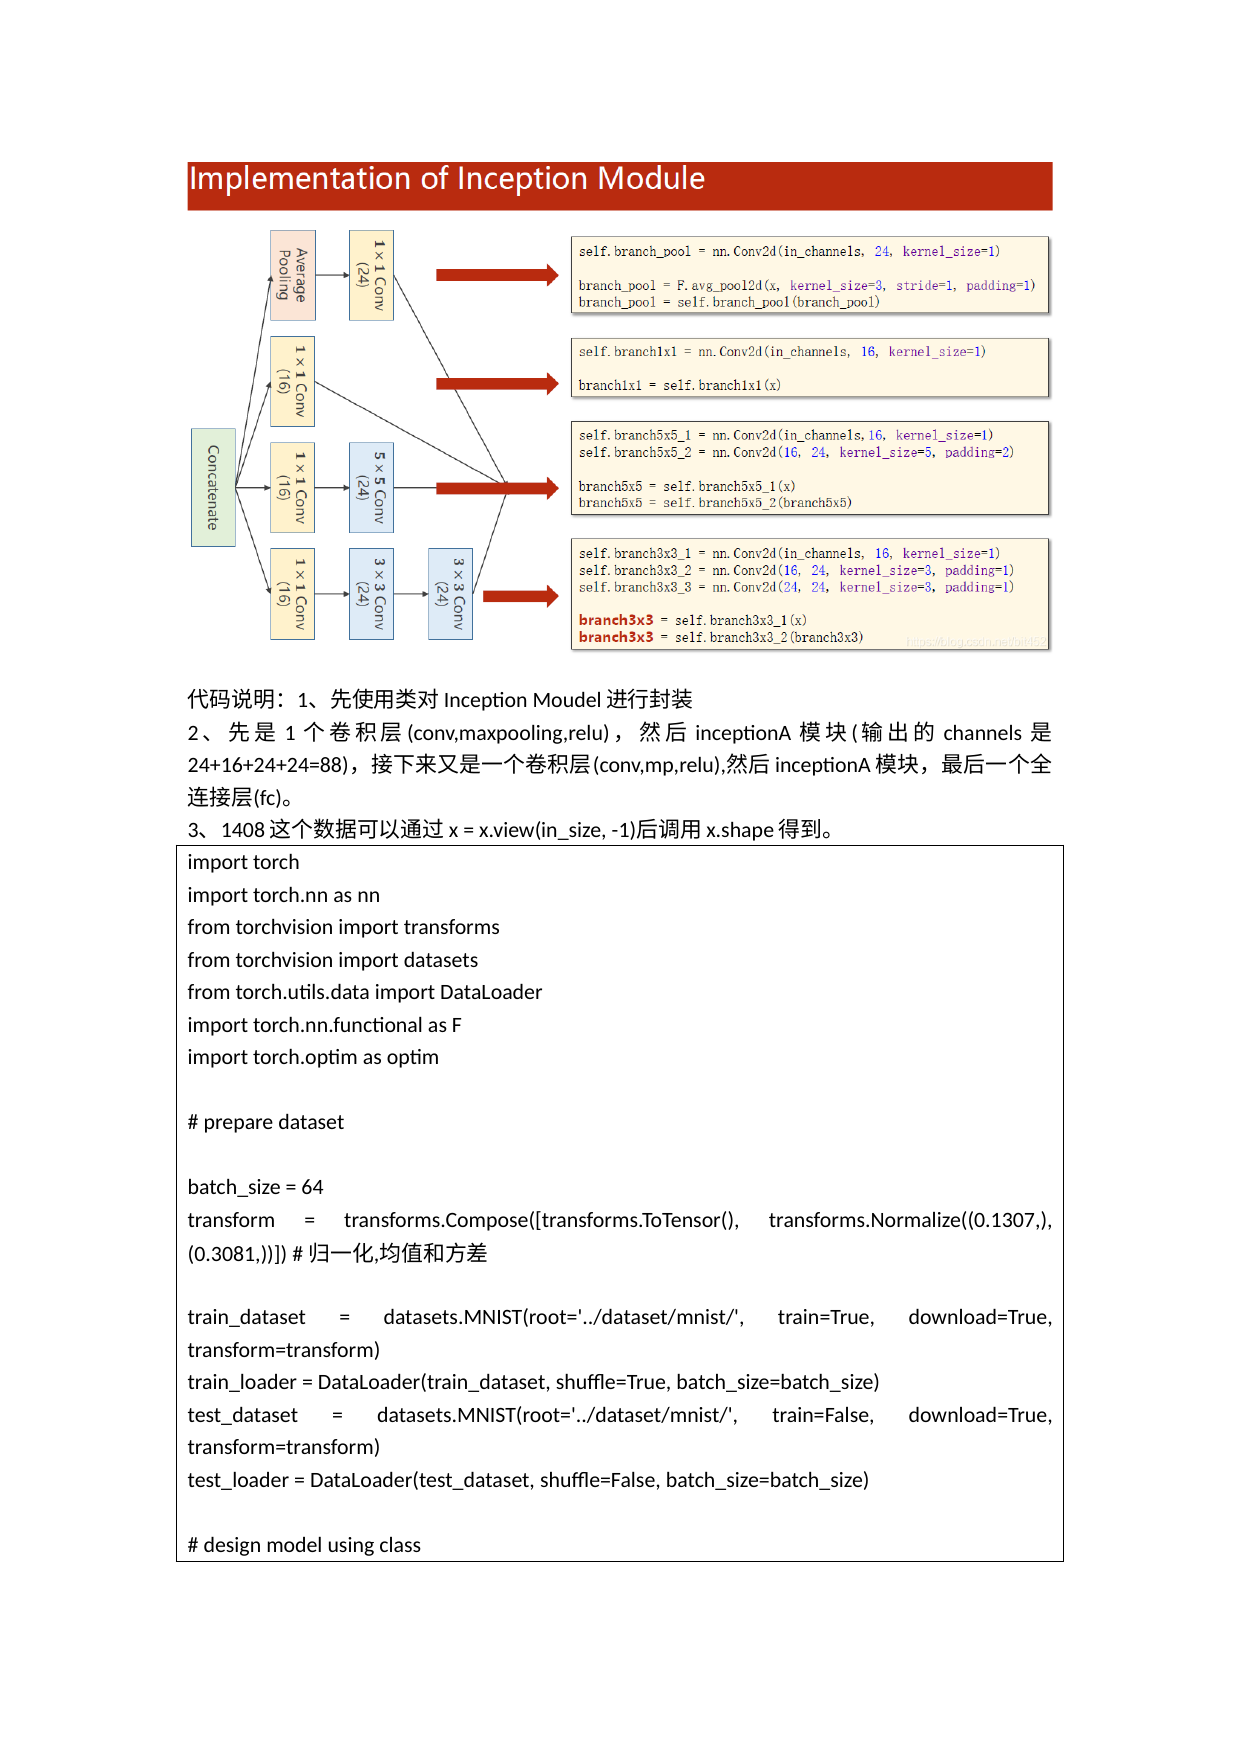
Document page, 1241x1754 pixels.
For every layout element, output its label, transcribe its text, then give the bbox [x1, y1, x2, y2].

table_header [177, 846, 1063, 1561]
text 3、1408这个数据可以通过x = x.view(in_size, -1)后调用x.shape得到。 [187, 812, 1053, 844]
picture [187, 162, 1053, 655]
text 2、先是1个卷积层(conv,maxpooling,relu)，然后inceptionA模块(输出的channels是24+16+24+24=88)，接下来又是一个卷积层(conv,mp,relu),然后inceptionA模块，最后一个全连接层(fc)。 [187, 714, 1053, 812]
text 代码说明：1、先使用类对Inception Moudel进行封装 [187, 682, 1053, 714]
